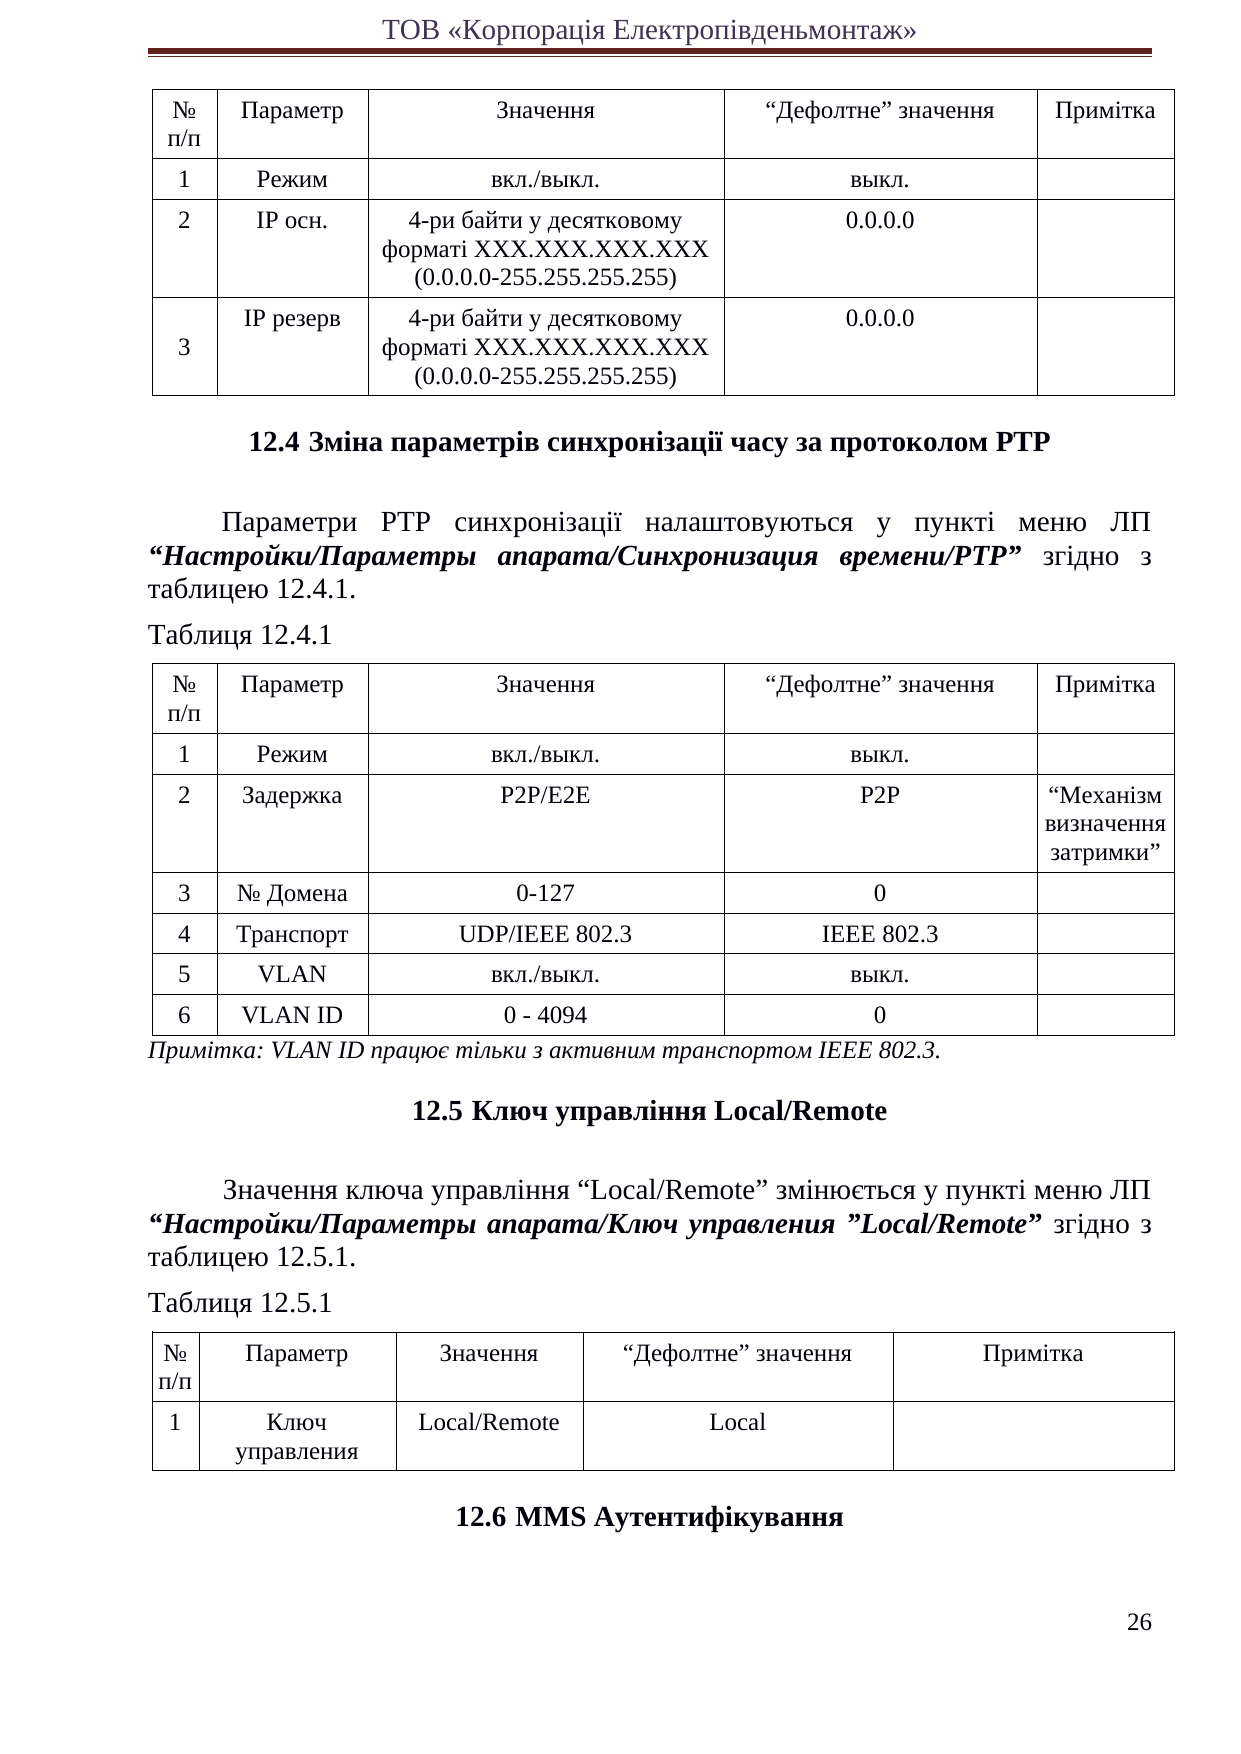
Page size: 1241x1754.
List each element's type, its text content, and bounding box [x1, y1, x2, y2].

list MMS Аутентифікування [148, 1499, 1152, 1533]
table_header Примітка [1038, 90, 1174, 158]
table_cell UDP/IEEE 802.3 [369, 914, 724, 953]
table_cell 0 [725, 995, 1037, 1034]
table_cell 2 [153, 200, 217, 297]
table_header “Дефолтне” значення [725, 90, 1037, 158]
table_cell 6 [153, 995, 217, 1034]
text Параметри PTP синхронізації налаштовуються у пункті меню ЛП “Настройки/Параметры апарата/Синхронизация времени/РTP” згідно з таблицею 12.4.1. [148, 504, 1152, 605]
table_cell 3 [153, 298, 217, 395]
table_cell VLAN [218, 954, 368, 994]
table_cell 0 [725, 873, 1037, 912]
table_cell [1038, 159, 1174, 199]
table_cell IEEE 802.3 [725, 914, 1037, 953]
table_cell 4-ри байти у десятковому форматі XXX.XXX.XXX.XXX (0.0.0.0-255.255.255.255) [369, 298, 724, 395]
table_header № п/п [153, 664, 217, 733]
table_cell Транспорт [218, 914, 368, 953]
table_cell 2 [153, 775, 217, 872]
table_cell 1 [153, 159, 217, 199]
table_header № п/п [153, 1333, 199, 1401]
table_cell Задержка [218, 775, 368, 872]
table_cell [894, 1402, 1174, 1470]
table_cell 0-127 [369, 873, 724, 912]
table_cell Режим [218, 159, 368, 199]
table_header Параметр [218, 664, 368, 733]
table_header “Дефолтне” значення [725, 664, 1037, 733]
table_cell 0.0.0.0 [725, 298, 1037, 395]
list Зміна параметрів синхронізації часу за протоколом РTP [148, 424, 1152, 458]
table_cell “Механізм визначення затримки” [1038, 775, 1174, 872]
table_cell Local/Remote [397, 1402, 583, 1470]
text Таблиця 12.4.1 [148, 617, 1152, 651]
table_cell 1 [153, 734, 217, 773]
table_header Значення [369, 90, 724, 158]
table_header Значення [369, 664, 724, 733]
table_cell Р2Р [725, 775, 1037, 872]
table_cell IP резерв [218, 298, 368, 395]
table_header Примітка [894, 1333, 1174, 1401]
table_cell [1038, 298, 1174, 395]
table_cell Local [584, 1402, 893, 1470]
table_cell 4 [153, 914, 217, 953]
table_cell [1038, 954, 1174, 994]
table_cell [1038, 200, 1174, 297]
text Примітка: VLAN ID працює тільки з активним транспортом IEEE 802.3. [148, 1035, 1152, 1064]
table_cell вкл./выкл. [369, 954, 724, 994]
table_header Значення [397, 1333, 583, 1401]
text Значення ключа управління “Local/Remote” змінюється у пункті меню ЛП “Настройки/Параметры апарата/Ключ управления ”Local/Remote” згідно з таблицею 12.5.1. [148, 1172, 1152, 1273]
table_cell выкл. [725, 734, 1037, 773]
table_cell Ключ управления [200, 1402, 396, 1470]
table_header № п/п [153, 90, 217, 158]
table_header “Дефолтне” значення [584, 1333, 893, 1401]
table_cell IP осн. [218, 200, 368, 297]
table_cell [1038, 873, 1174, 912]
list Ключ управління Local/Remote [148, 1093, 1152, 1126]
table_header Примітка [1038, 664, 1174, 733]
table_cell вкл./выкл. [369, 159, 724, 199]
table_header Параметр [218, 90, 368, 158]
table_cell [1038, 914, 1174, 953]
table_header Параметр [200, 1333, 396, 1401]
table_cell [1038, 995, 1174, 1034]
text Таблиця 12.5.1 [148, 1285, 1152, 1319]
table_cell VLAN ID [218, 995, 368, 1034]
table_cell Р2Р/Е2Е [369, 775, 724, 872]
table_cell 0 - 4094 [369, 995, 724, 1034]
table_cell 1 [153, 1402, 199, 1470]
table_cell № Домена [218, 873, 368, 912]
table_cell выкл. [725, 159, 1037, 199]
table_cell Режим [218, 734, 368, 773]
table_cell выкл. [725, 954, 1037, 994]
table_cell вкл./выкл. [369, 734, 724, 773]
table_cell 5 [153, 954, 217, 994]
table_cell 3 [153, 873, 217, 912]
table_cell 4-ри байти у десятковому форматі XXX.XXX.XXX.XXX (0.0.0.0-255.255.255.255) [369, 200, 724, 297]
table_cell 0.0.0.0 [725, 200, 1037, 297]
table_cell [1038, 734, 1174, 773]
